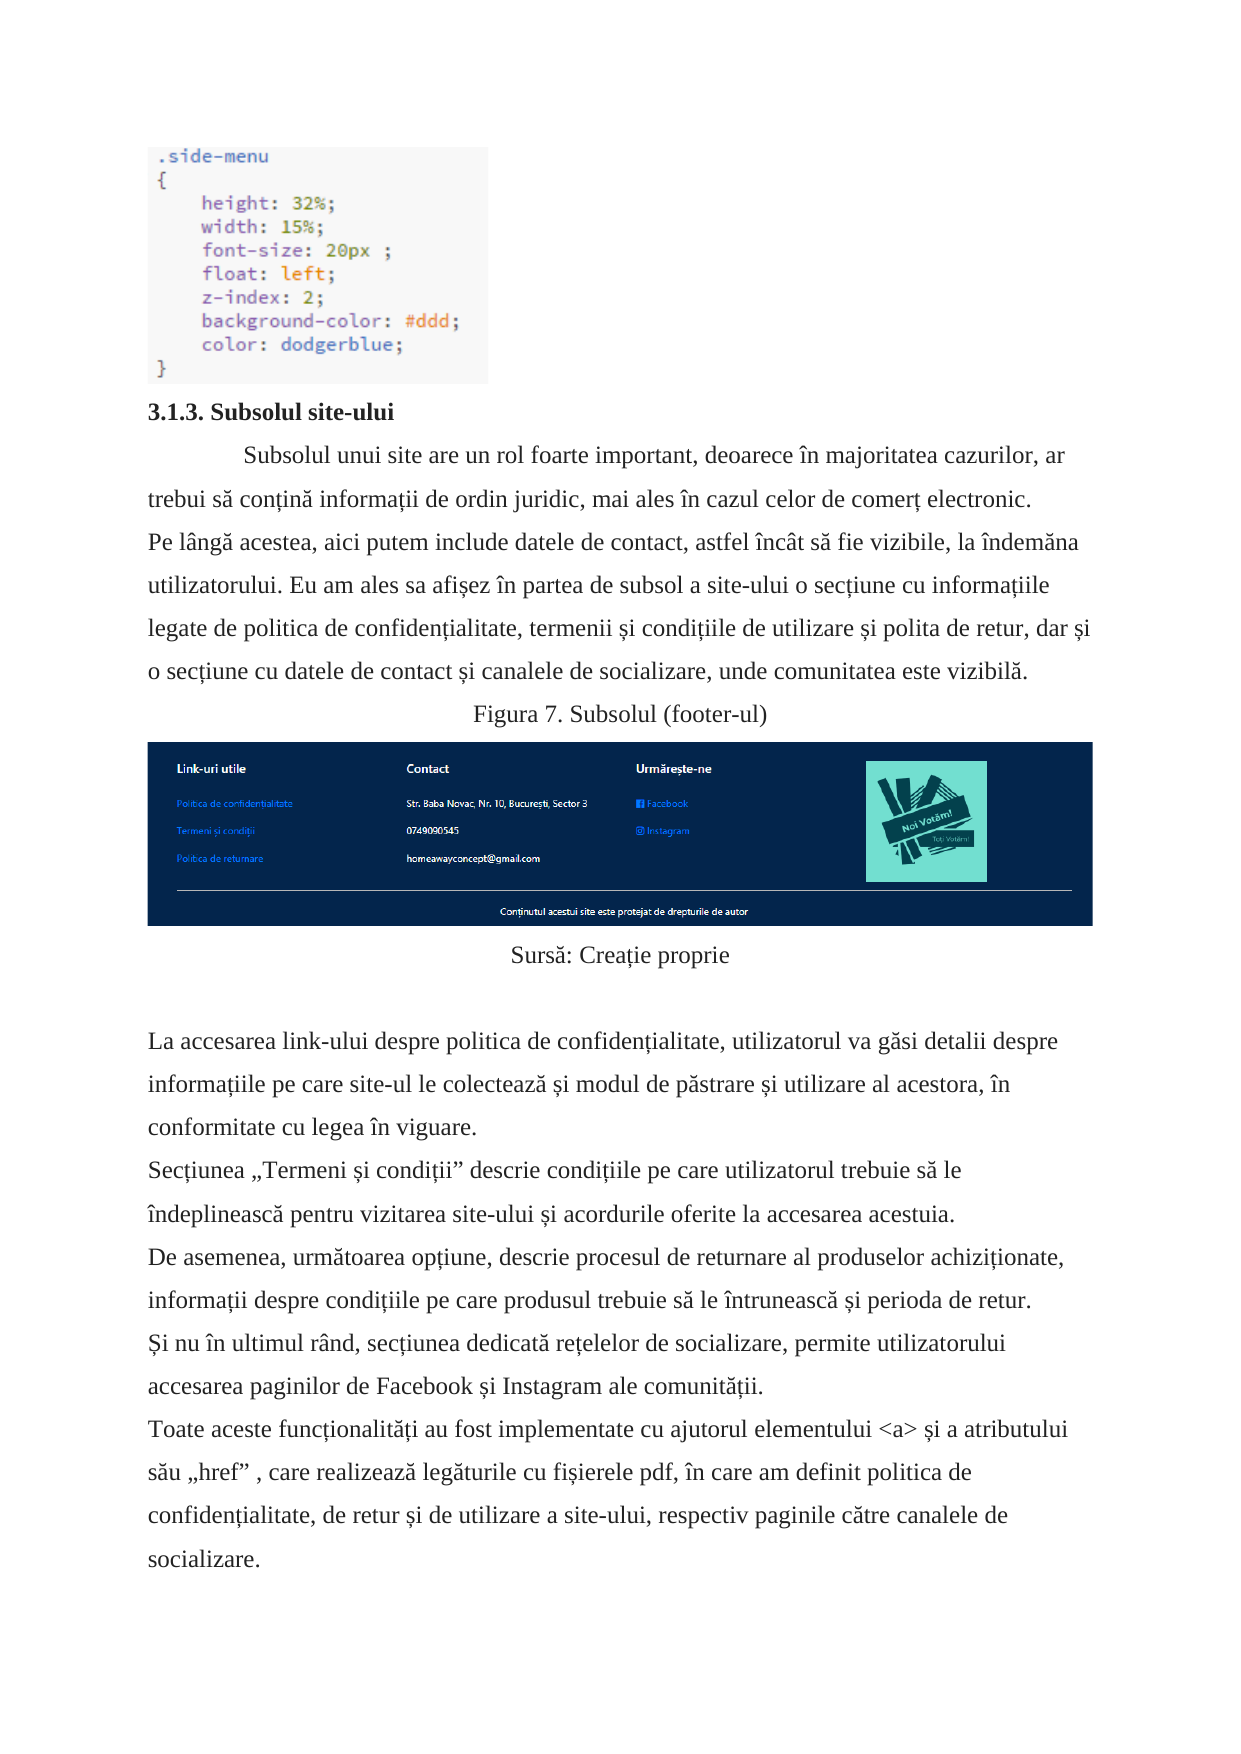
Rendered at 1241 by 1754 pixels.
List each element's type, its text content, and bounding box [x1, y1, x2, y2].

picture [147, 742, 1093, 926]
text Toate aceste funcționalități au fost implementate cu ajutorul elementului <a> și a atributului său „href” , care realizează legăturile cu fișierele pdf, în care am definit politica de confidențialitate, de retur și de utilizare a site-ului, respectiv paginile către canalele de socializare. [148, 1414, 1093, 1572]
text Pe lângă acestea, aici putem include datele de contact, astfel încât să fie vizibile, la îndemăna utilizatorului. Eu am ales sa afișez în partea de subsol a site-ului o secțiune cu informațiile legate de politica de confidențialitate, termenii și condițiile de utilizare și polita de retur, dar și o secțiune cu datele de contact și canalele de socializare, unde comunitatea este vizibilă. [148, 527, 1093, 685]
text Figura 7. Subsolul (footer-ul) [148, 699, 1093, 728]
text De asemenea, următoarea opțiune, descrie procesul de returnare al produselor achiziționate, informații despre condițiile pe care produsul trebuie să le întrunească și perioda de retur. [148, 1242, 1093, 1314]
text Și nu în ultimul rând, secțiunea dedicată rețelelor de socializare, permite utilizatorului accesarea paginilor de Facebook și Instagram ale comunității. [148, 1328, 1093, 1400]
text Sursă: Creație proprie [148, 940, 1093, 969]
text Subsolul unui site are un rol foarte important, deoarece în majoritatea cazurilor, ar trebui să conțină informații de ordin juridic, mai ales în cazul celor de comerț electronic. [148, 441, 1093, 512]
text Secțiunea „Termeni și condiții” descrie condițiile pe care utilizatorul trebuie să le îndeplinească pentru vizitarea site-ului și acordurile oferite la accesarea acestuia. [148, 1156, 1093, 1227]
text 3.1.3. Subsolul site-ului [148, 397, 1093, 426]
text La accesarea link-ului despre politica de confidențialitate, utilizatorul va găsi detalii despre informațiile pe care site-ul le colectează și modul de păstrare și utilizare al acestora, în conformitate cu legea în viguare. [148, 1026, 1093, 1141]
picture [147, 147, 489, 384]
